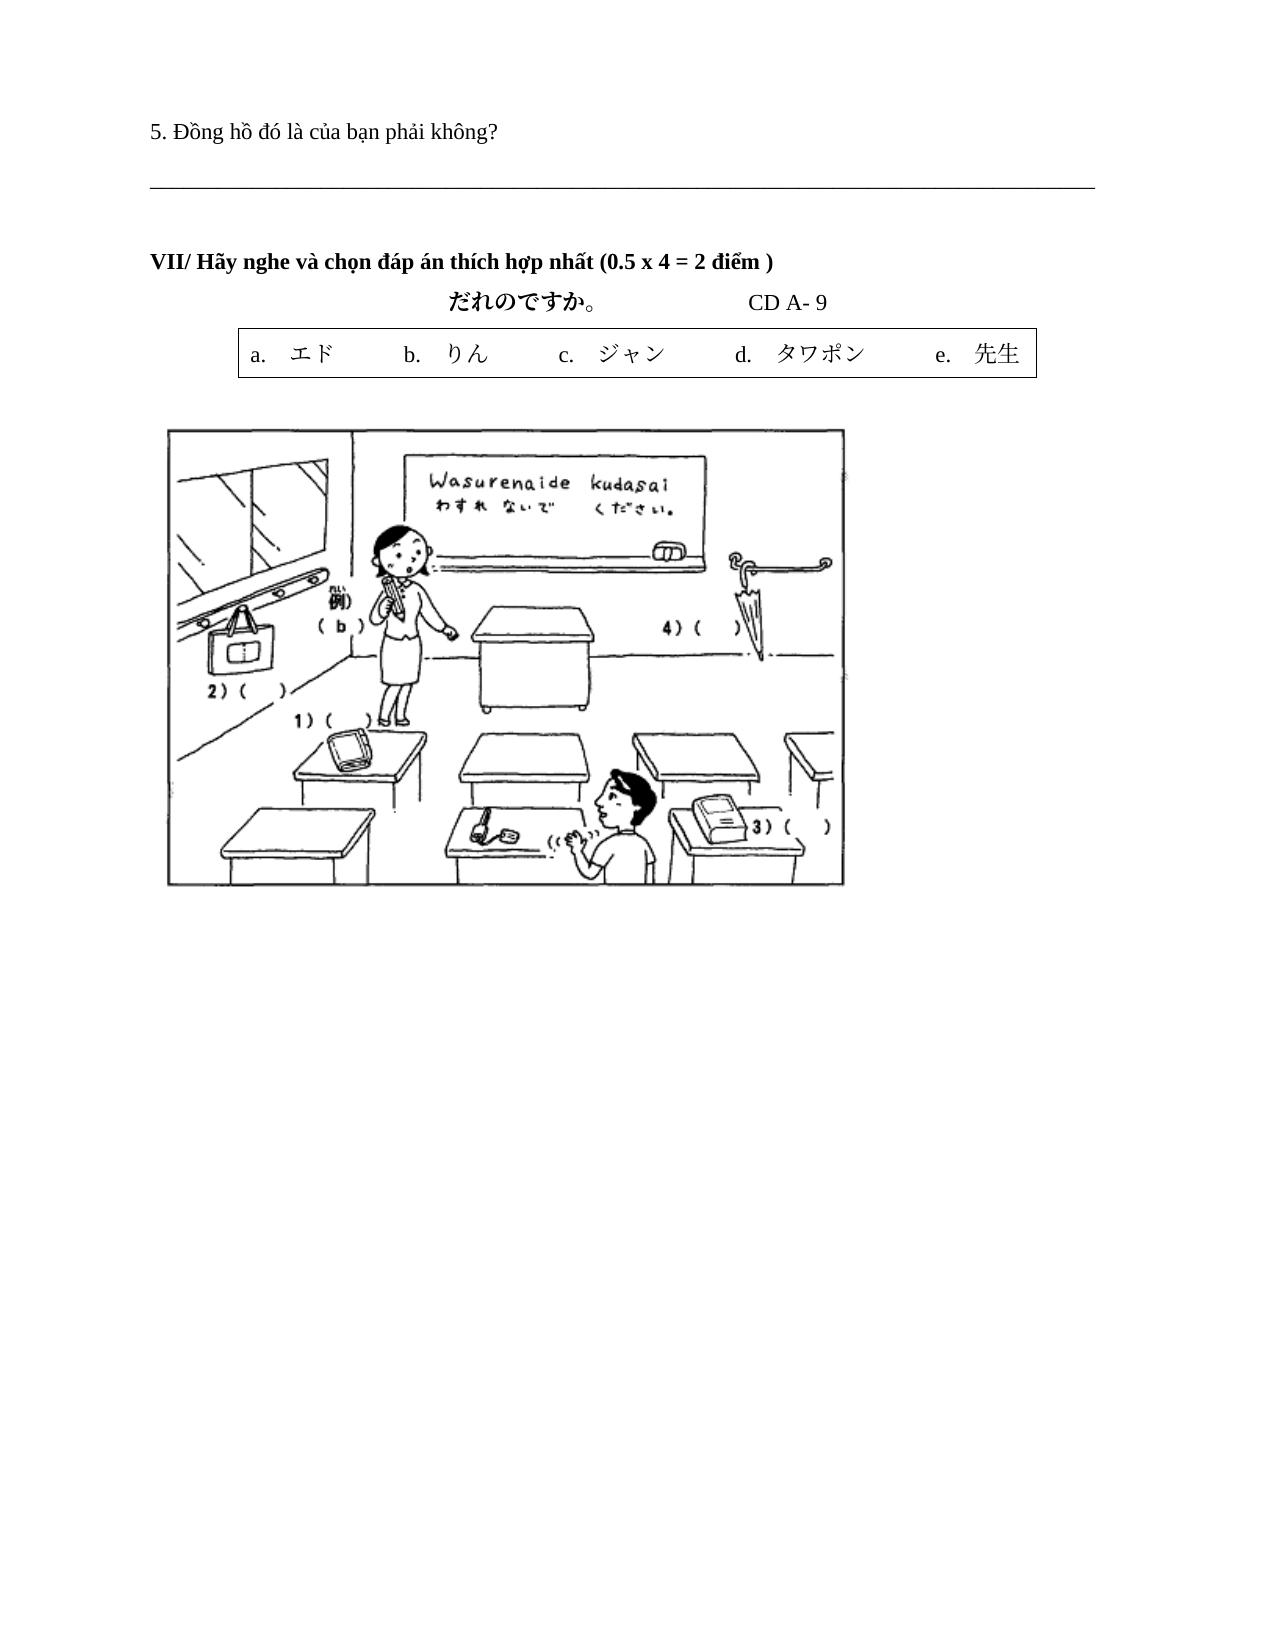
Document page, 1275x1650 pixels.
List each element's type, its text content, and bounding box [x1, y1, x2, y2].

text VII/ Hãy nghe và chọn đáp án thích hợp nhất (0.5 x 4 = 2 điểm ) [150, 248, 1125, 274]
text 5. Đồng hồ đó là của bạn phải không? [150, 118, 1125, 144]
picture [155, 420, 856, 907]
text だれのですか。 CD A- 9 [150, 284, 1125, 317]
table_header a. エド b. りん c. ジャン d. タワポン e. 先生 [239, 329, 1036, 377]
